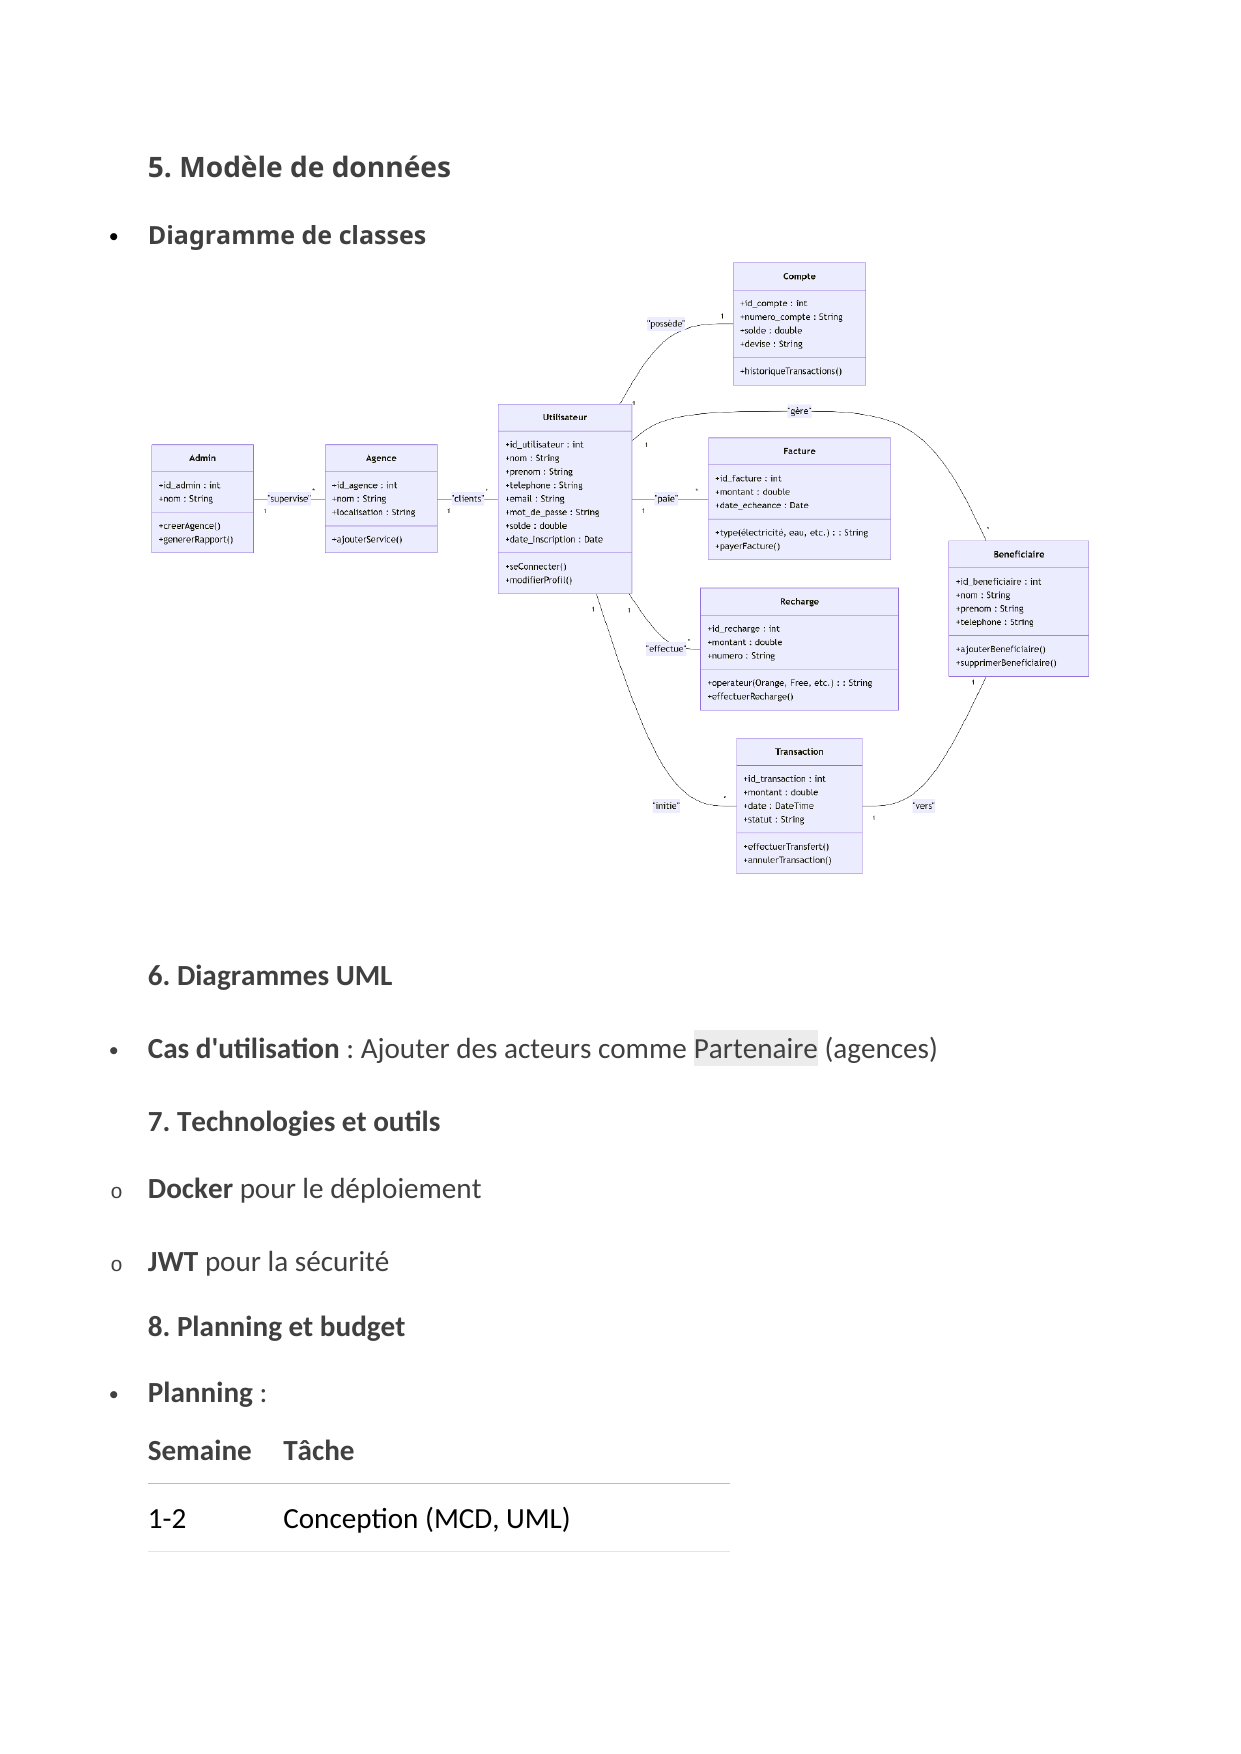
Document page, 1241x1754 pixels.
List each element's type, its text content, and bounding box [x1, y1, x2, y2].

list Planning : [110, 1365, 1093, 1410]
picture [147, 258, 1093, 878]
text 7. Technologies et outils [148, 1094, 1093, 1139]
table_header Semaine [148, 1416, 267, 1483]
table_cell Conception (MCD, UML) [268, 1484, 730, 1551]
list Diagramme de classes [110, 207, 1093, 252]
table_header Tâche [268, 1416, 730, 1483]
table_cell 1-2 [148, 1484, 267, 1551]
list JWT pour la sécurité [110, 1234, 1093, 1279]
subtitle 5. Modèle de données [148, 148, 1093, 186]
subtitle 6. Diagrammes UML [148, 957, 1093, 993]
list Cas d'utilisation : Ajouter des acteurs comme Partenaire (agences) [110, 1021, 1093, 1066]
list Docker pour le déploiement [110, 1161, 1093, 1205]
text 8. Planning et budget [148, 1308, 1093, 1344]
